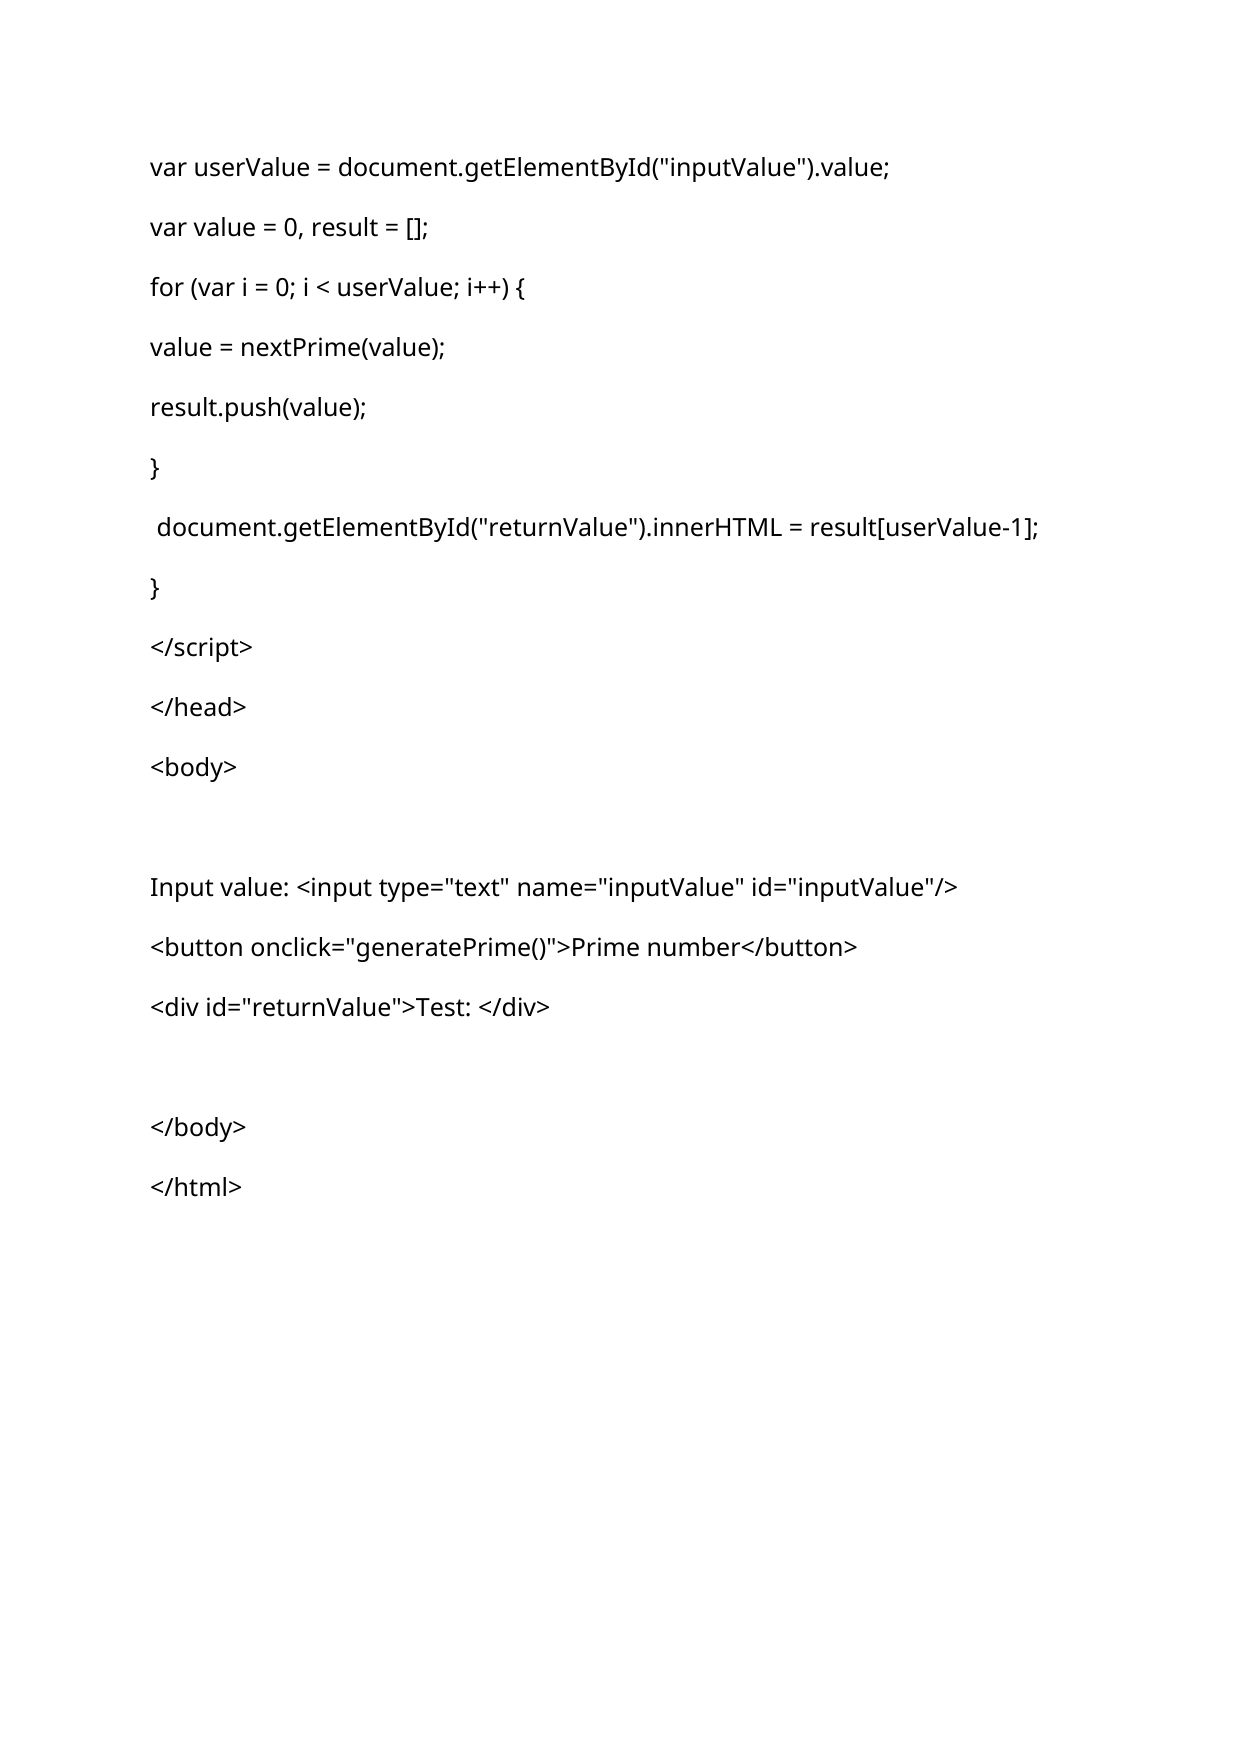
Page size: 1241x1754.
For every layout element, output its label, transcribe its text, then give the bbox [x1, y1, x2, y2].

text </html> [150, 1170, 1090, 1204]
text result.push(value); [150, 390, 1090, 424]
text for (var i = 0; i < userValue; i++) { [150, 270, 1090, 304]
text <body> [150, 750, 1090, 784]
text var userValue = document.getElementById("inputValue").value; [150, 150, 1090, 184]
text </script> [150, 630, 1090, 664]
text <button onclick="generatePrime()">Prime number</button> [150, 930, 1090, 964]
text var value = 0, result = []; [150, 210, 1090, 244]
text } [150, 450, 1090, 484]
text Input value: <input type="text" name="inputValue" id="inputValue"/> [150, 870, 1090, 904]
text } [150, 570, 1090, 604]
text </head> [150, 690, 1090, 724]
text value = nextPrime(value); [150, 330, 1090, 364]
text <div id="returnValue">Test: </div> [150, 990, 1090, 1024]
text document.getElementById("returnValue").innerHTML = result[userValue-1]; [150, 510, 1090, 544]
text </body> [150, 1110, 1090, 1144]
